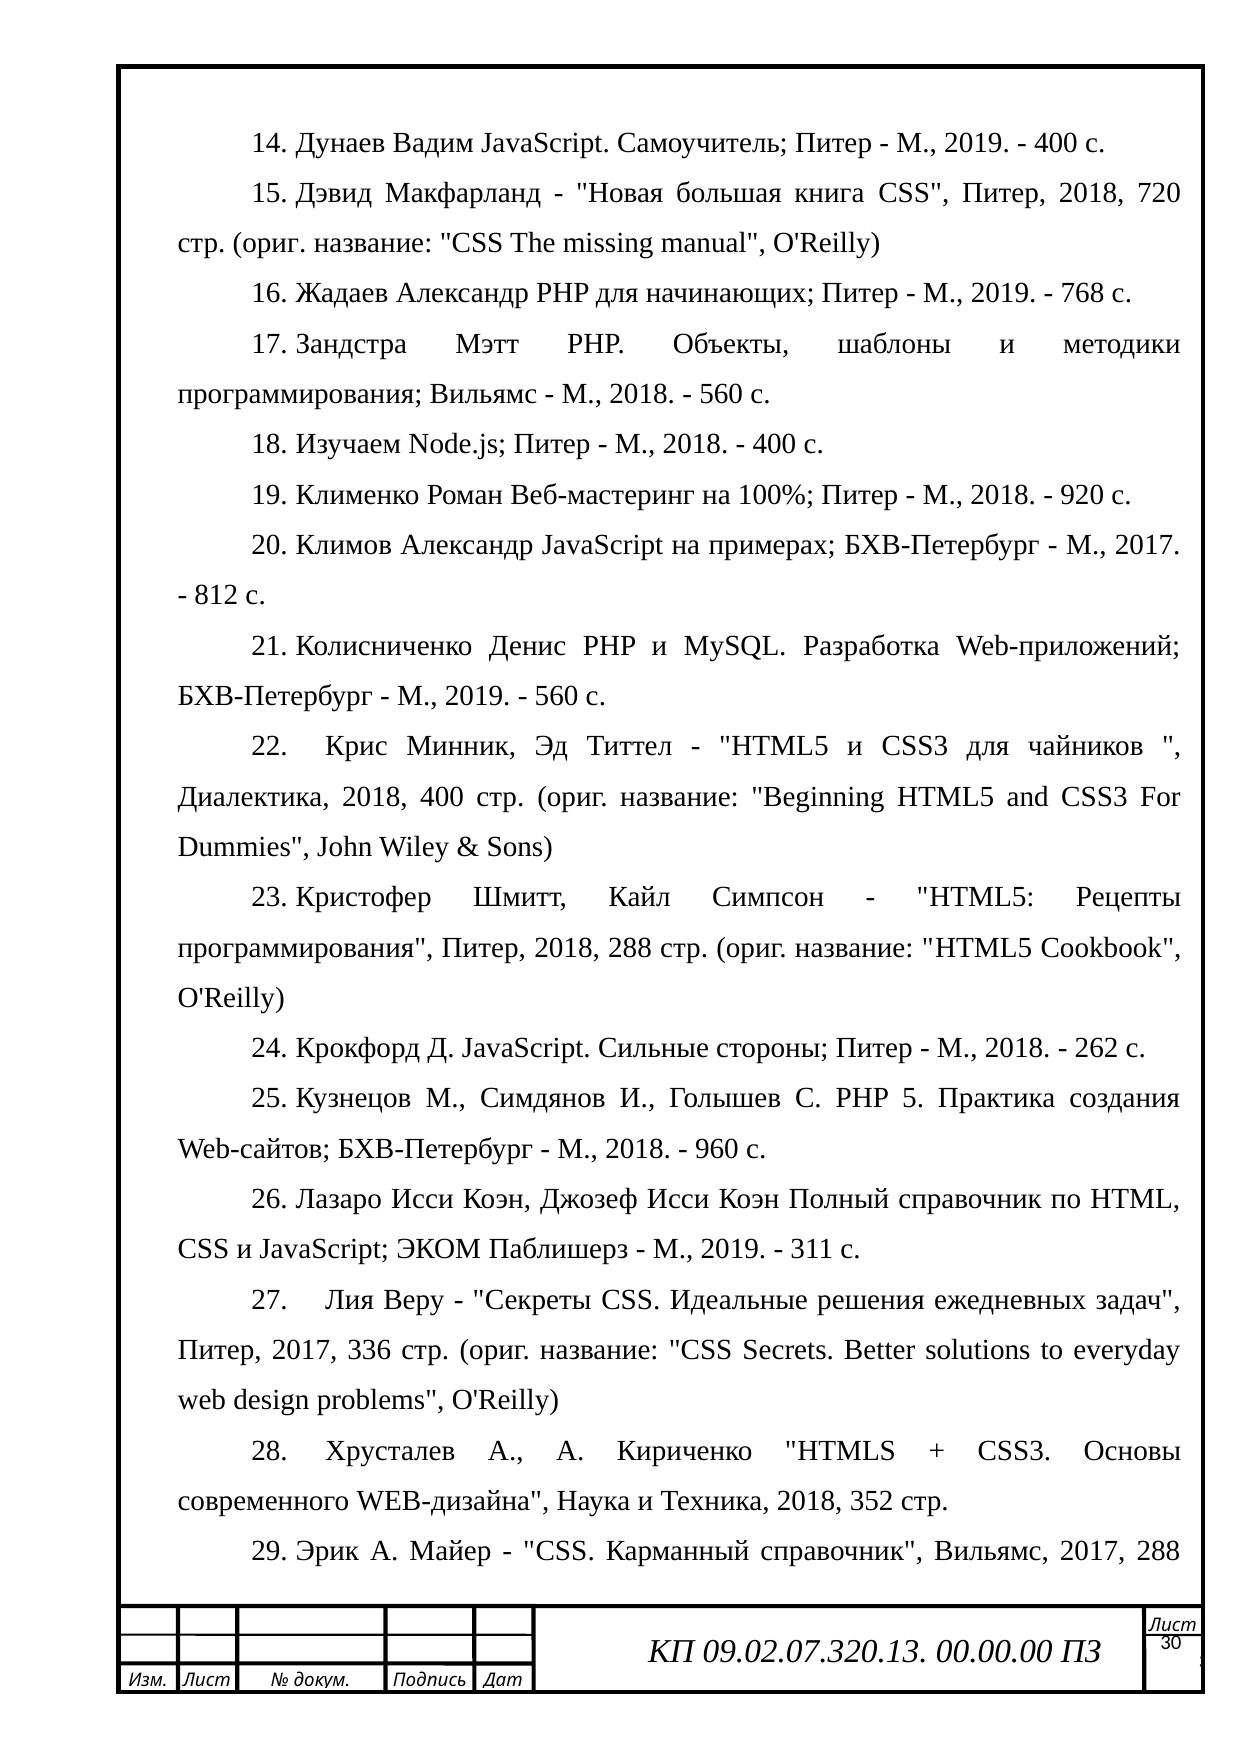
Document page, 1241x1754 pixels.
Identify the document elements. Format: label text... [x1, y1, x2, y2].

list Изучаем Node.js; Питер - М., 2018. - 400 c. [177, 427, 1181, 460]
list Жадаев Александр PHP для начинающих; Питер - М., 2019. - 768 c. [177, 276, 1181, 309]
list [177, 1533, 1181, 1567]
list Кузнецов М., Симдянов И., Голышев С. PHP 5. Практика создания Web-сайтов; БХВ-Петербург - М., 2018. - 960 c. [177, 1081, 1181, 1164]
list Лия Веру - "Секреты CSS. Идеальные решения ежедневных задач", Питер, 2017, 336 стр. (ориг. название: "CSS Secrets. Better solutions to everyday web design problems", O'Reilly) [177, 1282, 1181, 1416]
list Дэвид Макфарланд - "Новая большая книга CSS", Питер, 2018, 720 стр. (ориг. название: "CSS The missing manual", O'Reilly) [177, 175, 1181, 259]
list Крис Минник, Эд Титтел - "HTML5 и CSS3 для чайников ", Диалектика, 2018, 400 стр. (ориг. название: "Beginning HTML5 and CSS3 For Dummies", John Wiley & Sons) [177, 728, 1181, 863]
list Лазаро Исси Коэн, Джозеф Исси Коэн Полный справочник по HTML, CSS и JavaScript; ЭКОМ Паблишерз - М., 2019. - 311 c. [177, 1181, 1181, 1265]
list Кристофер Шмитт, Кайл Симпсон - "HTML5: Рецепты программирования", Питер, 2018, 288 стр. (ориг. название: "HTML5 Cookbook", O'Reilly) [177, 879, 1181, 1013]
list Клименко Роман Веб-мастеринг на 100%; Питер - М., 2018. - 920 c. [177, 477, 1181, 510]
list Хрусталев А., А. Кириченко "HTMLS + CSS3. Основы современного WEB-дизайна", Наука и Техника, 2018, 352 стр. [177, 1433, 1181, 1517]
list Крокфорд Д. JavaScript. Сильные стороны; Питер - М., 2018. - 262 c. [177, 1030, 1181, 1064]
list Колисниченко Денис PHP и MySQL. Разработка Web-приложений; БХВ-Петербург - М., 2019. - 560 c. [177, 628, 1181, 712]
list Климов Александр JavaScript на примерах; БХВ-Петербург - М., 2017. - 812 c. [177, 527, 1181, 611]
list Дунаев Вадим JavaScript. Самоучитель; Питер - М., 2019. - 400 c. [177, 125, 1181, 158]
list Зандстра Мэтт PHP. Объекты, шаблоны и методики программирования; Вильямс - М., 2018. - 560 c. [177, 326, 1181, 410]
